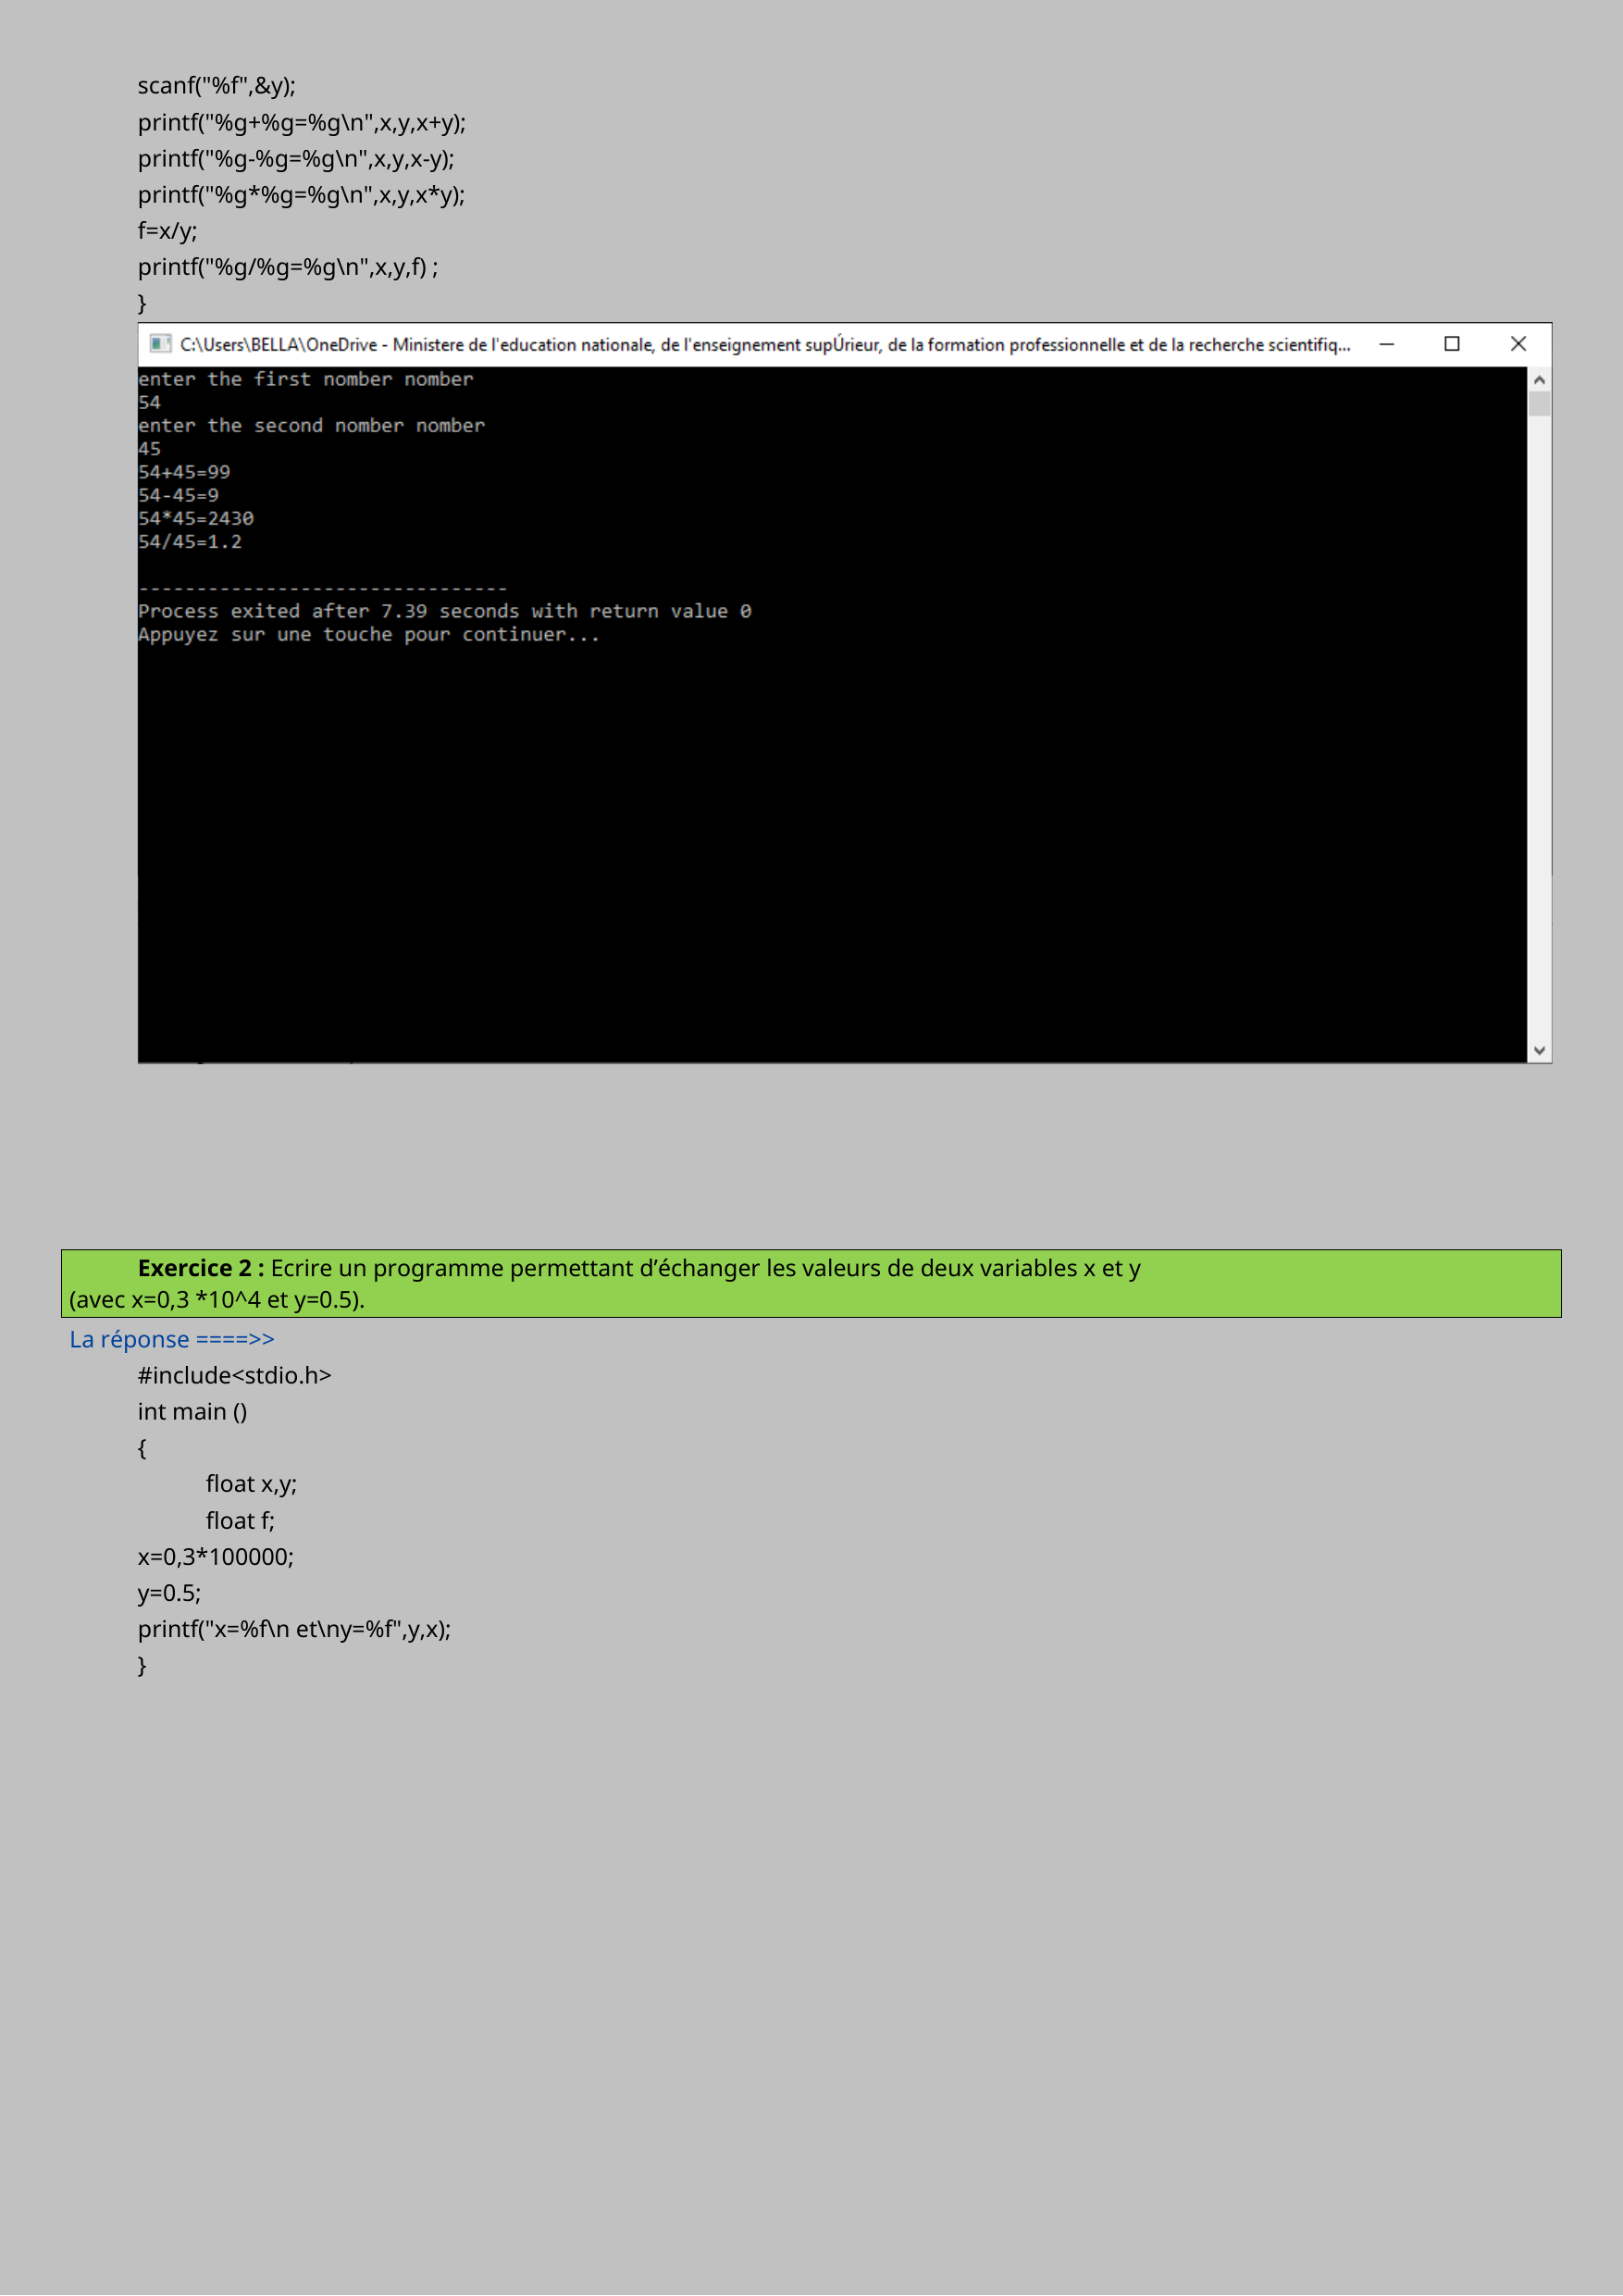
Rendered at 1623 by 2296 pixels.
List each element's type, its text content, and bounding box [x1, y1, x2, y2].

text (avec x=0,3 *10^4 et y=0.5). [62, 1281, 1561, 1317]
text printf("x=%f\n et\ny=%f",y,x); [138, 1613, 1554, 1644]
text { [138, 1432, 1554, 1463]
text printf("%g/%g=%g\n",x,y,f) ; [138, 251, 1554, 282]
text printf("%g+%g=%g\n",x,y,x+y); [138, 105, 1554, 137]
text y=0.5; [138, 1576, 1554, 1608]
text printf("%g-%g=%g\n",x,y,x-y); [138, 142, 1554, 173]
text float f; [138, 1504, 1554, 1535]
text } [138, 1649, 1554, 1681]
text #include<stdio.h> [138, 1359, 1554, 1391]
text Exercice 2 : Ecrire un programme permettant d’échanger les valeurs de deux variables x et y [62, 1250, 1561, 1281]
text scanf("%f",&y); [138, 69, 1554, 101]
text printf("%g*%g=%g\n",x,y,x*y); [138, 178, 1554, 210]
text La réponse ====>> [69, 1322, 1554, 1354]
text x=0,3*100000; [138, 1540, 1554, 1571]
text int main () [138, 1396, 1554, 1427]
text float x,y; [138, 1468, 1554, 1499]
text f=x/y; [138, 215, 1554, 246]
picture [137, 322, 1553, 1064]
